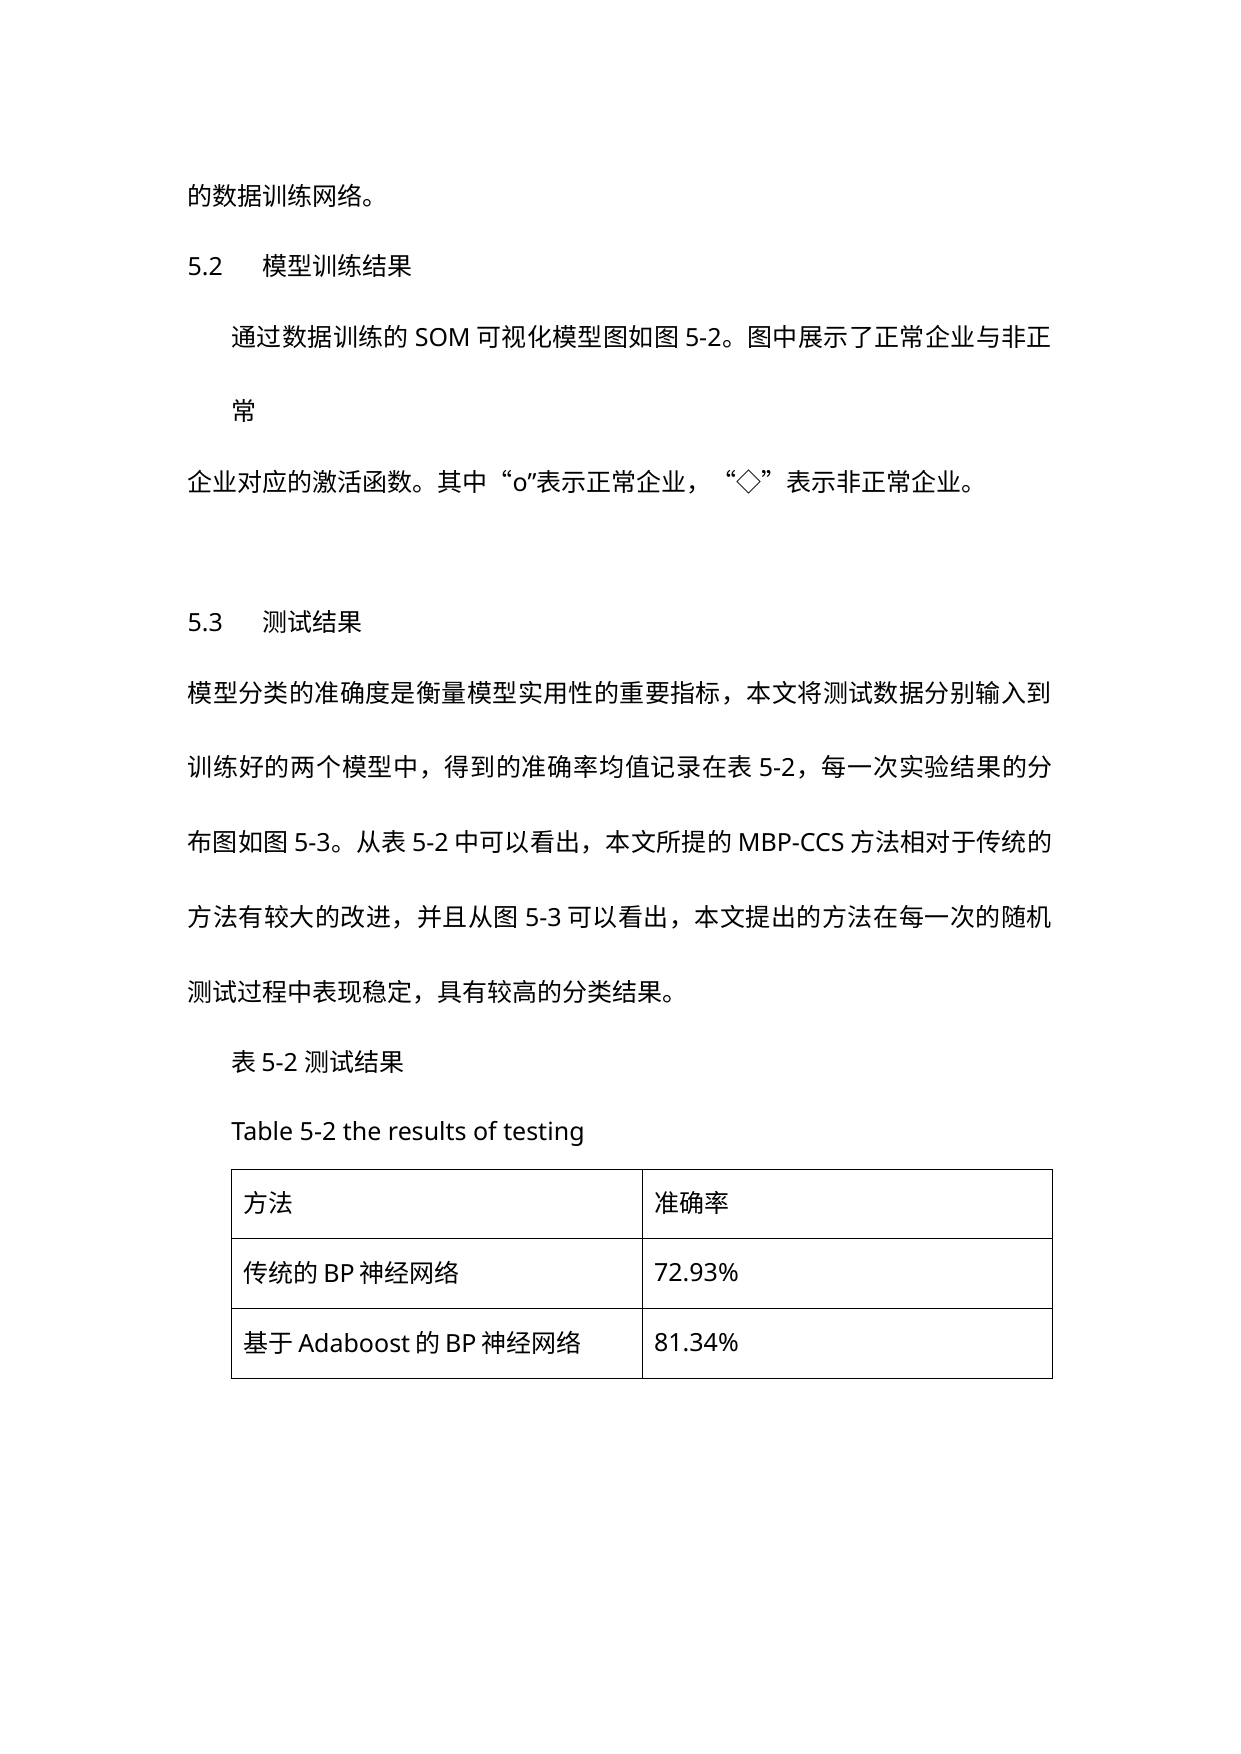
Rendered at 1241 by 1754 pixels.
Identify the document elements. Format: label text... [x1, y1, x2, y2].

list 模型训练结果 [187, 232, 1053, 297]
table_cell 传统的BP神经网络 [232, 1239, 642, 1308]
list 测试结果 [187, 588, 1053, 653]
text 企业对应的激活函数。其中“o”表示正常企业，“◇”表示非正常企业。 [187, 448, 1053, 513]
table_cell 基于Adaboost的BP神经网络 [232, 1309, 642, 1378]
text 通过数据训练的SOM可视化模型图如图5-2。图中展示了正常企业与非正常 [231, 303, 1053, 442]
text 模型分类的准确度是衡量模型实用性的重要指标，本文将测试数据分别输入到训练好的两个模型中，得到的准确率均值记录在表5-2，每一次实验结果的分布图如图5-3。从表5-2中可以看出，本文所提的MBP-CCS方法相对于传统的方法有较大的改进，并且从图5-3可以看出，本文提出的方法在每一次的随机测试过程中表现稳定，具有较高的分类结果。 [187, 659, 1053, 1023]
table_cell 81.34% [643, 1309, 1052, 1378]
table_header 方法 [232, 1170, 642, 1238]
text Table 5-2 the results of testing [231, 1098, 1053, 1163]
table_cell 72.93% [643, 1239, 1052, 1308]
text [187, 162, 1053, 227]
table_header 准确率 [643, 1170, 1052, 1238]
text 表5-2 测试结果 [231, 1028, 1053, 1093]
